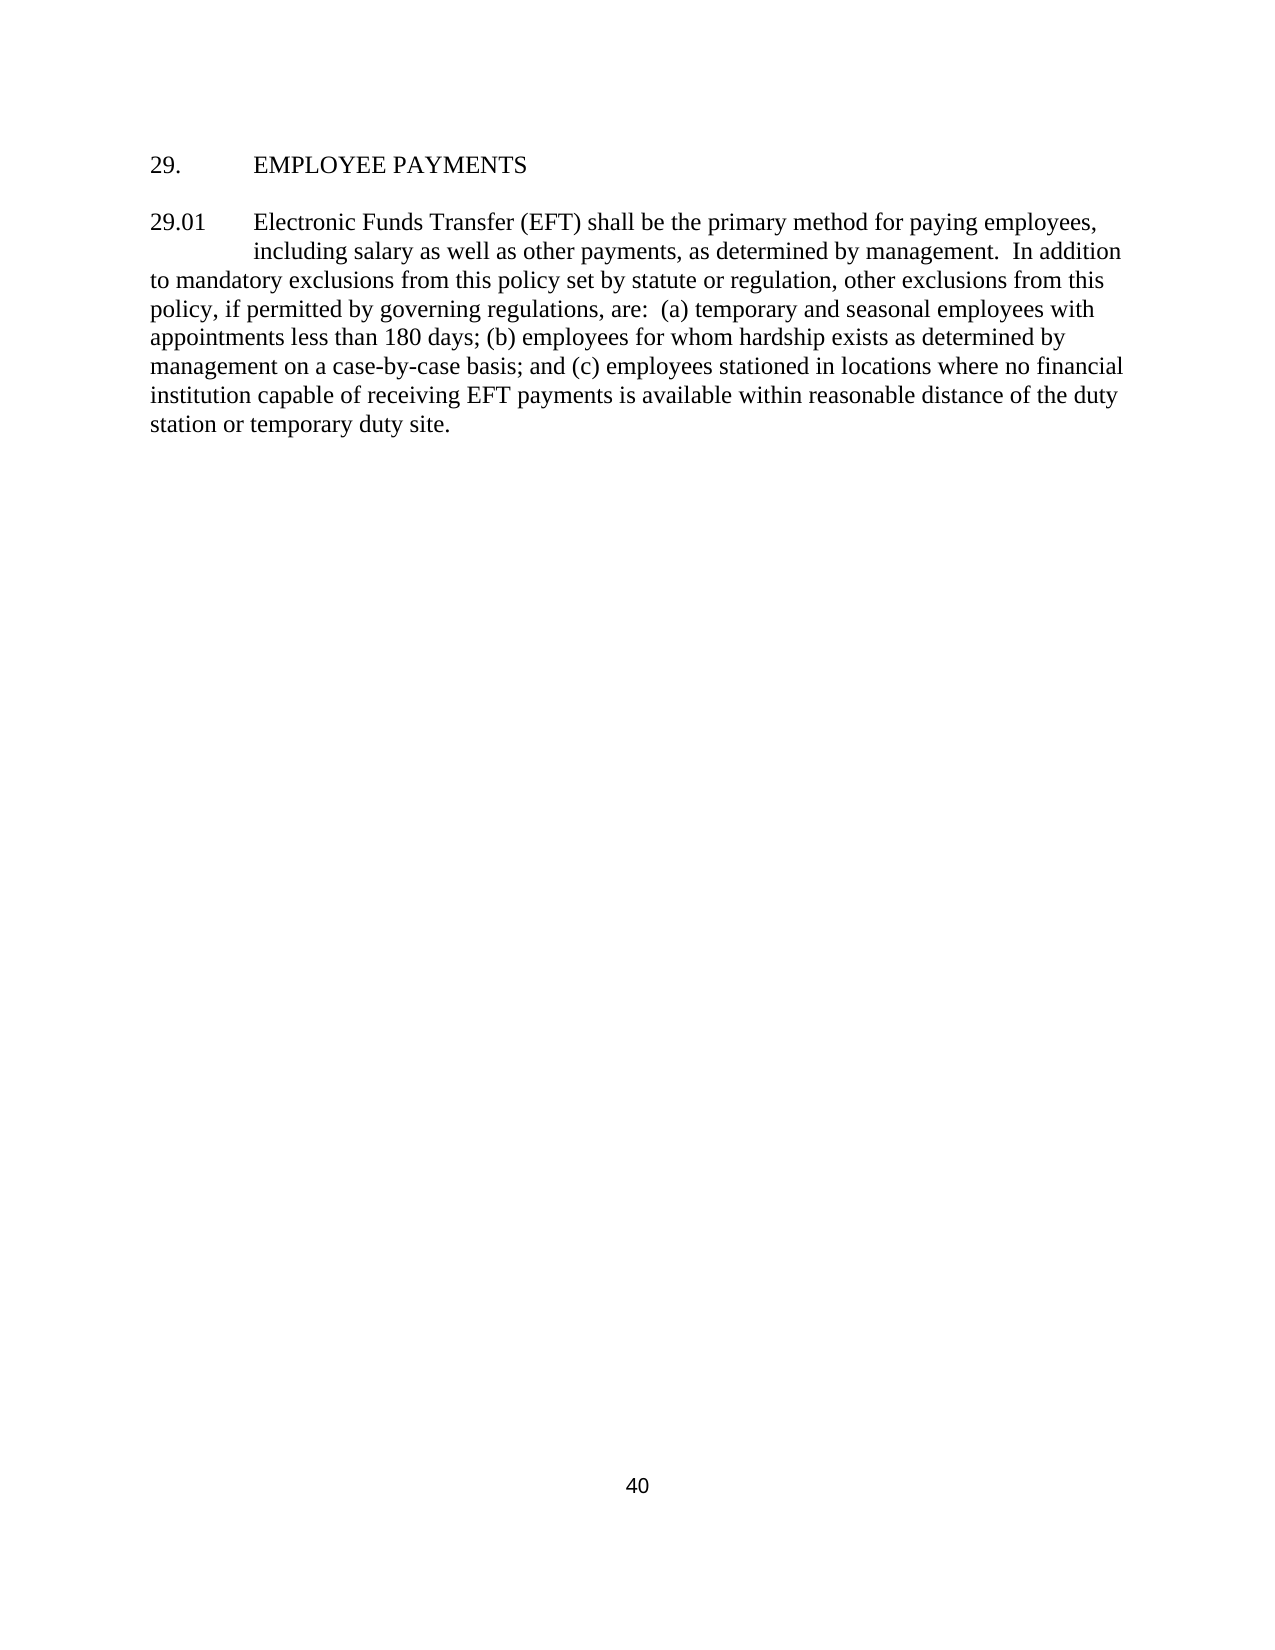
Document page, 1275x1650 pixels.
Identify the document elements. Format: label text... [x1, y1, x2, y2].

text 29.01 Electronic Funds Transfer (EFT) shall be the primary method for paying employees, [150, 207, 1125, 236]
text including salary as well as other payments, as determined by management. In addition to mandatory exclusions from this policy set by statute or regulation, other exclusions from this policy, if permitted by governing regulations, are: (a) temporary and seasonal employees with appointments less than 180 days; (b) employees for whom hardship exists as determined by management on a case-by-case basis; and (c) employees stationed in locations where no financial institution capable of receiving EFT payments is available within reasonable distance of the duty station or temporary duty site. [150, 236, 1125, 437]
text 29. EMPLOYEE PAYMENTS [150, 150, 1125, 179]
